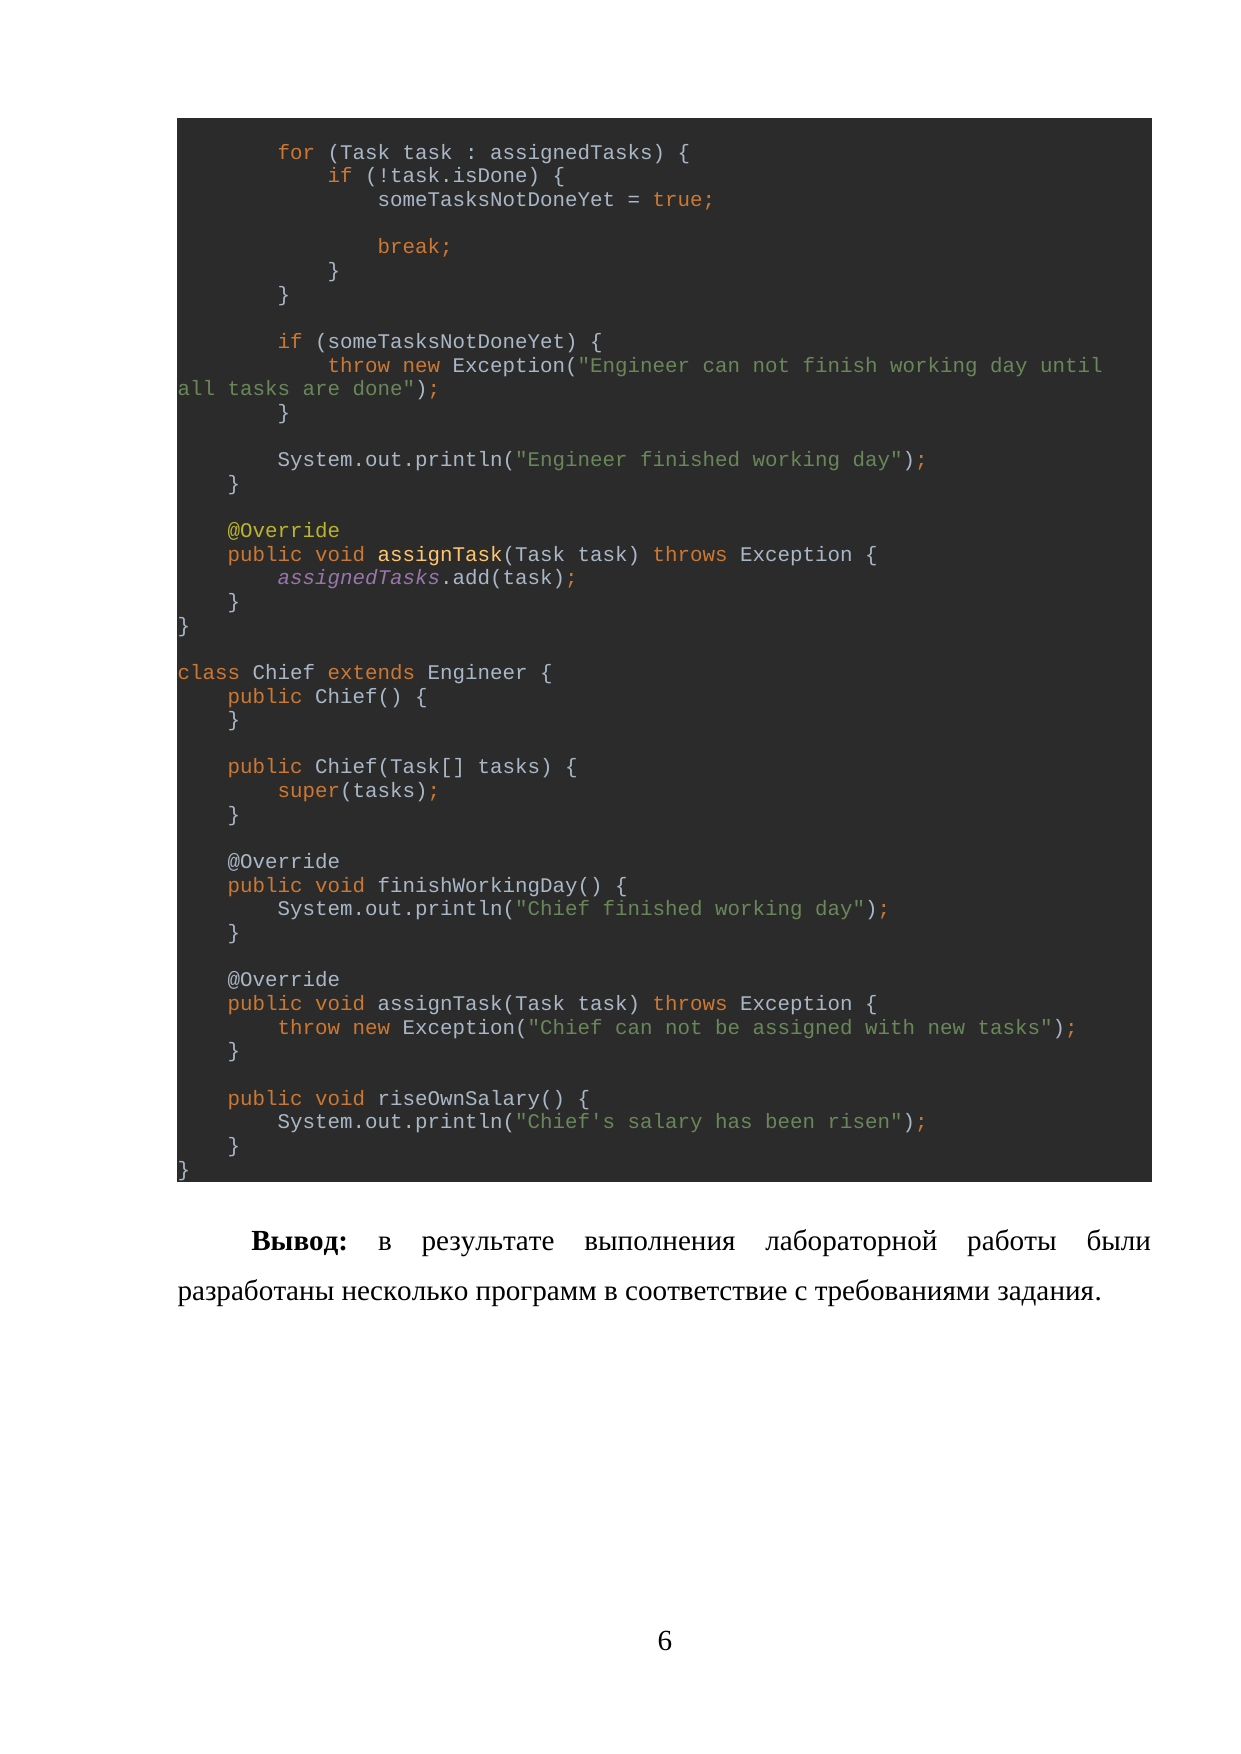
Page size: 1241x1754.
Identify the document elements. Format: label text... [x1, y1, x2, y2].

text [177, 118, 1152, 1182]
text Вывод: в результате выполнения лабораторной работы были разработаны несколько программ в соответствие с требованиями задания. [177, 1223, 1152, 1307]
